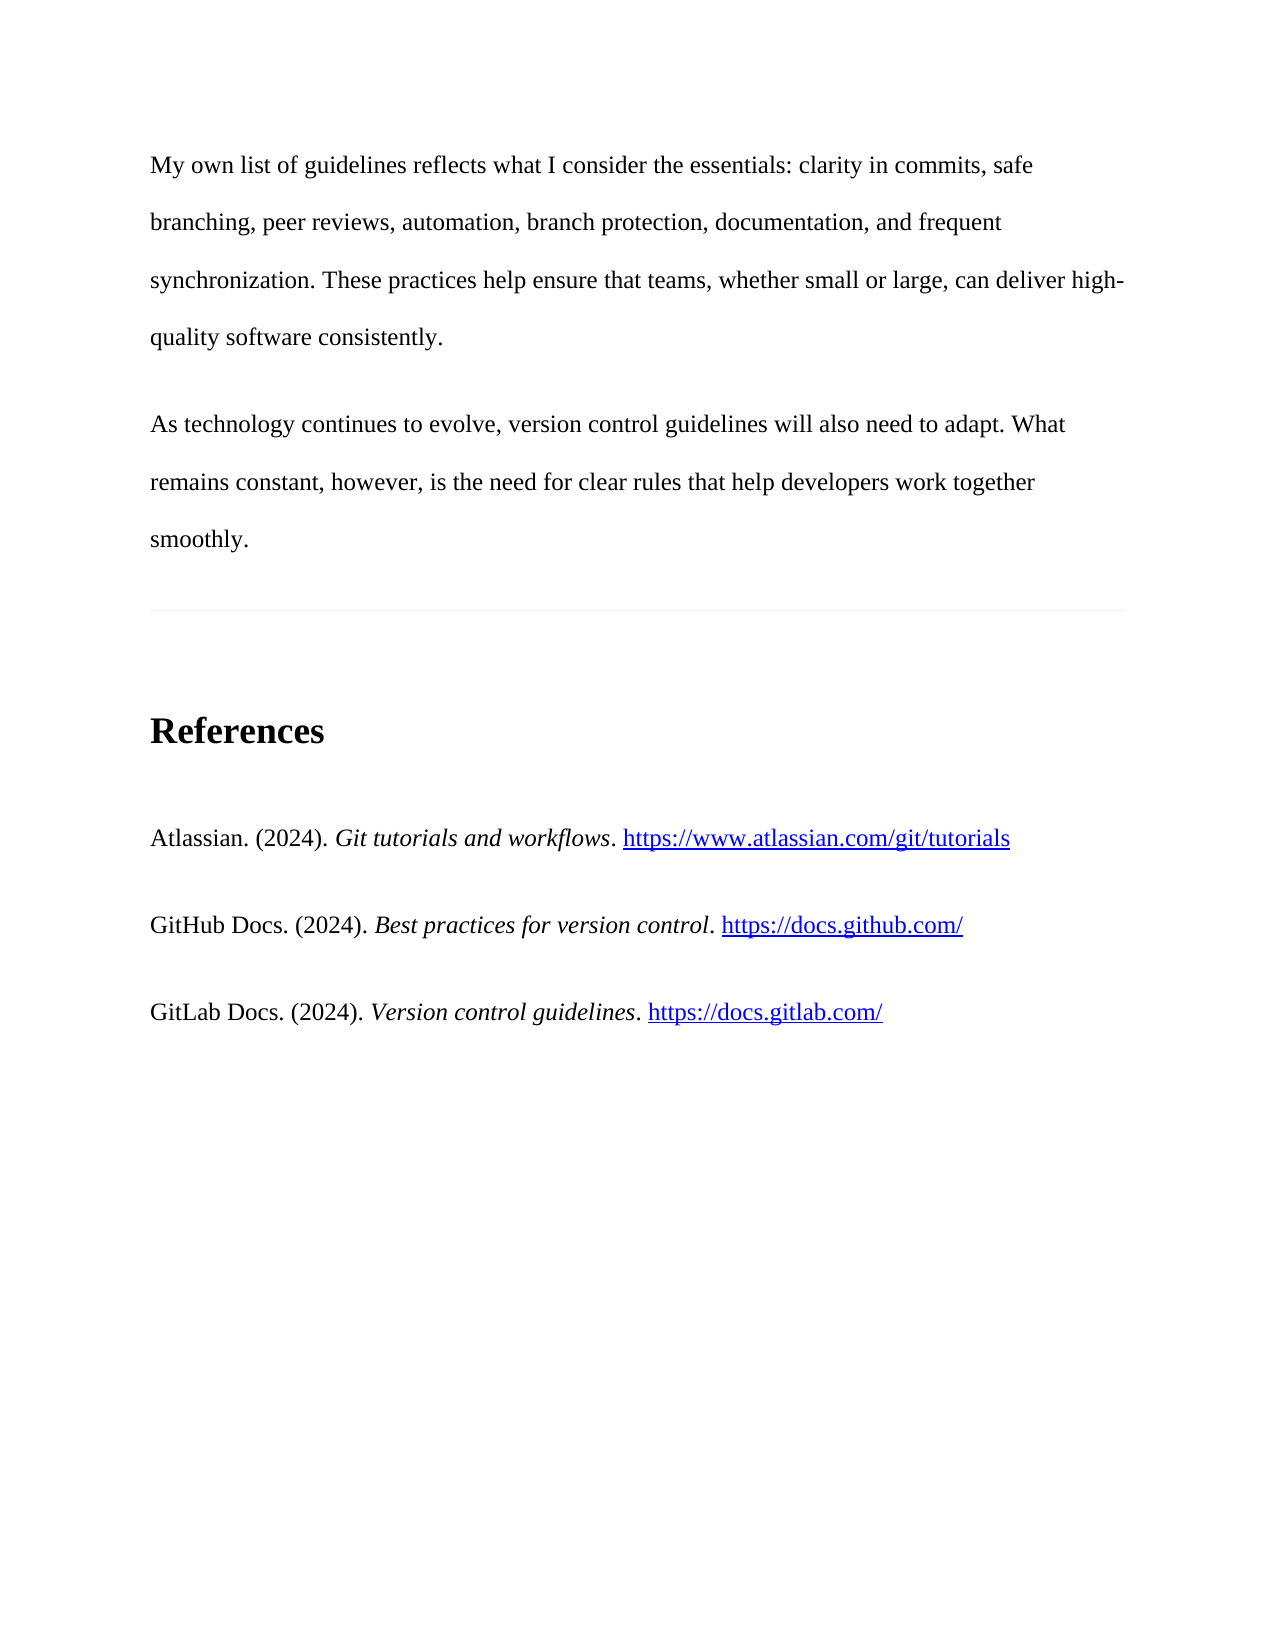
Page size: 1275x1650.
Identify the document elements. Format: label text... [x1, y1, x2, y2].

text References [150, 708, 1125, 751]
text Atlassian. (2024). Git tutorials and workflows. https://www.atlassian.com/git/tutorials [150, 823, 1125, 852]
text GitHub Docs. (2024). Best practices for version control. https://docs.github.com/ [150, 910, 1125, 939]
text GitLab Docs. (2024). Version control guidelines. https://docs.gitlab.com/ [150, 997, 1125, 1026]
text My own list of guidelines reflects what I consider the essentials: clarity in commits, safe branching, peer reviews, automation, branch protection, documentation, and frequent synchronization. These practices help ensure that teams, whether small or large, can deliver high-quality software consistently. [150, 150, 1125, 351]
text As technology continues to evolve, version control guidelines will also need to adapt. What remains constant, however, is the need for clear rules that help developers work together smoothly. [150, 409, 1125, 553]
